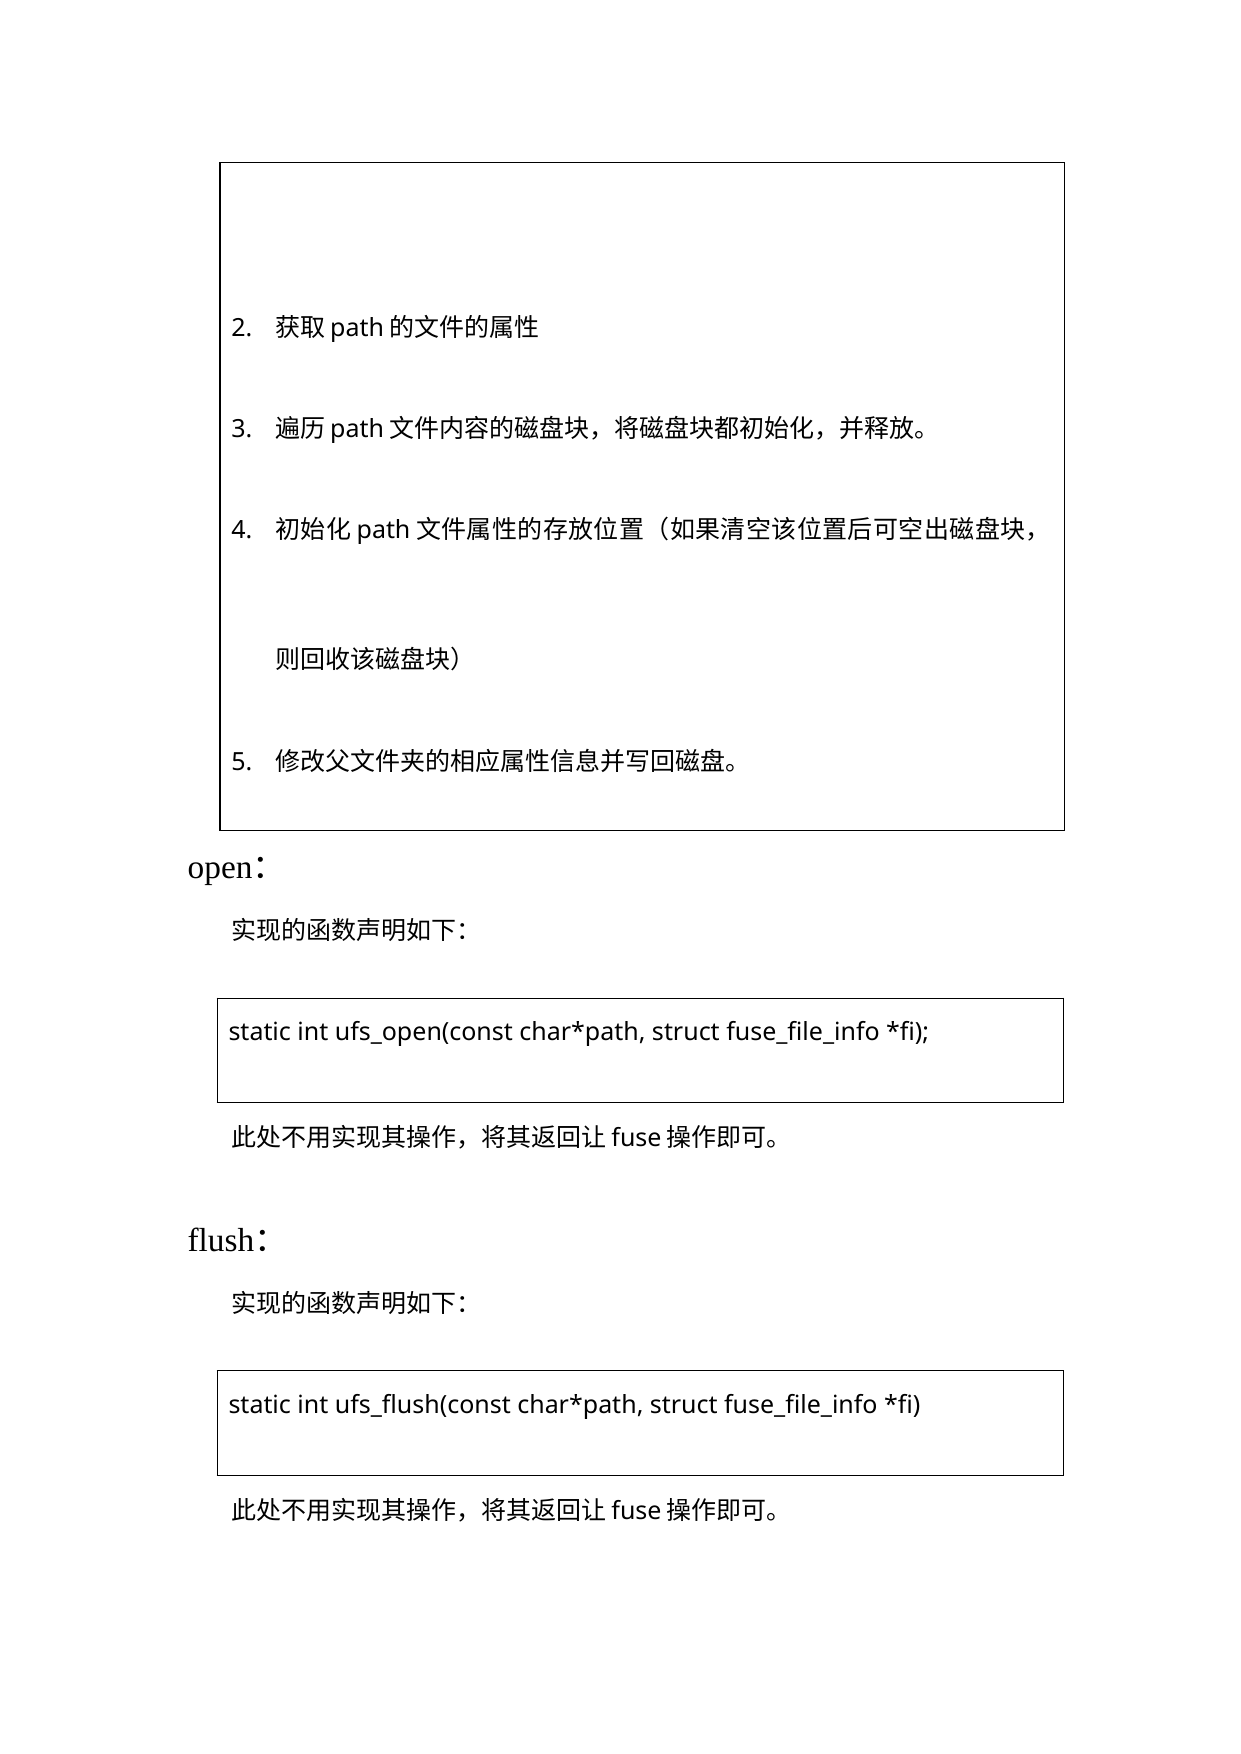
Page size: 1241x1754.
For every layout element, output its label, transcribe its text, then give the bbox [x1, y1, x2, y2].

table_header static int ufs_open(const char*path, struct fuse_file_info *fi); [218, 999, 1063, 1102]
text flush： [187, 1204, 1053, 1269]
list 此处不用实现其操作，将其返回让fuse操作即可。 [231, 1476, 1053, 1541]
text 实现的函数声明如下： [187, 896, 1053, 961]
text open： [187, 831, 1053, 896]
text 实现的函数声明如下： [187, 1269, 1053, 1334]
list 此处不用实现其操作，将其返回让fuse操作即可。 [231, 1103, 1053, 1168]
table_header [221, 163, 1064, 830]
table_header static int ufs_flush(const char*path, struct fuse_file_info *fi) [218, 1371, 1063, 1475]
